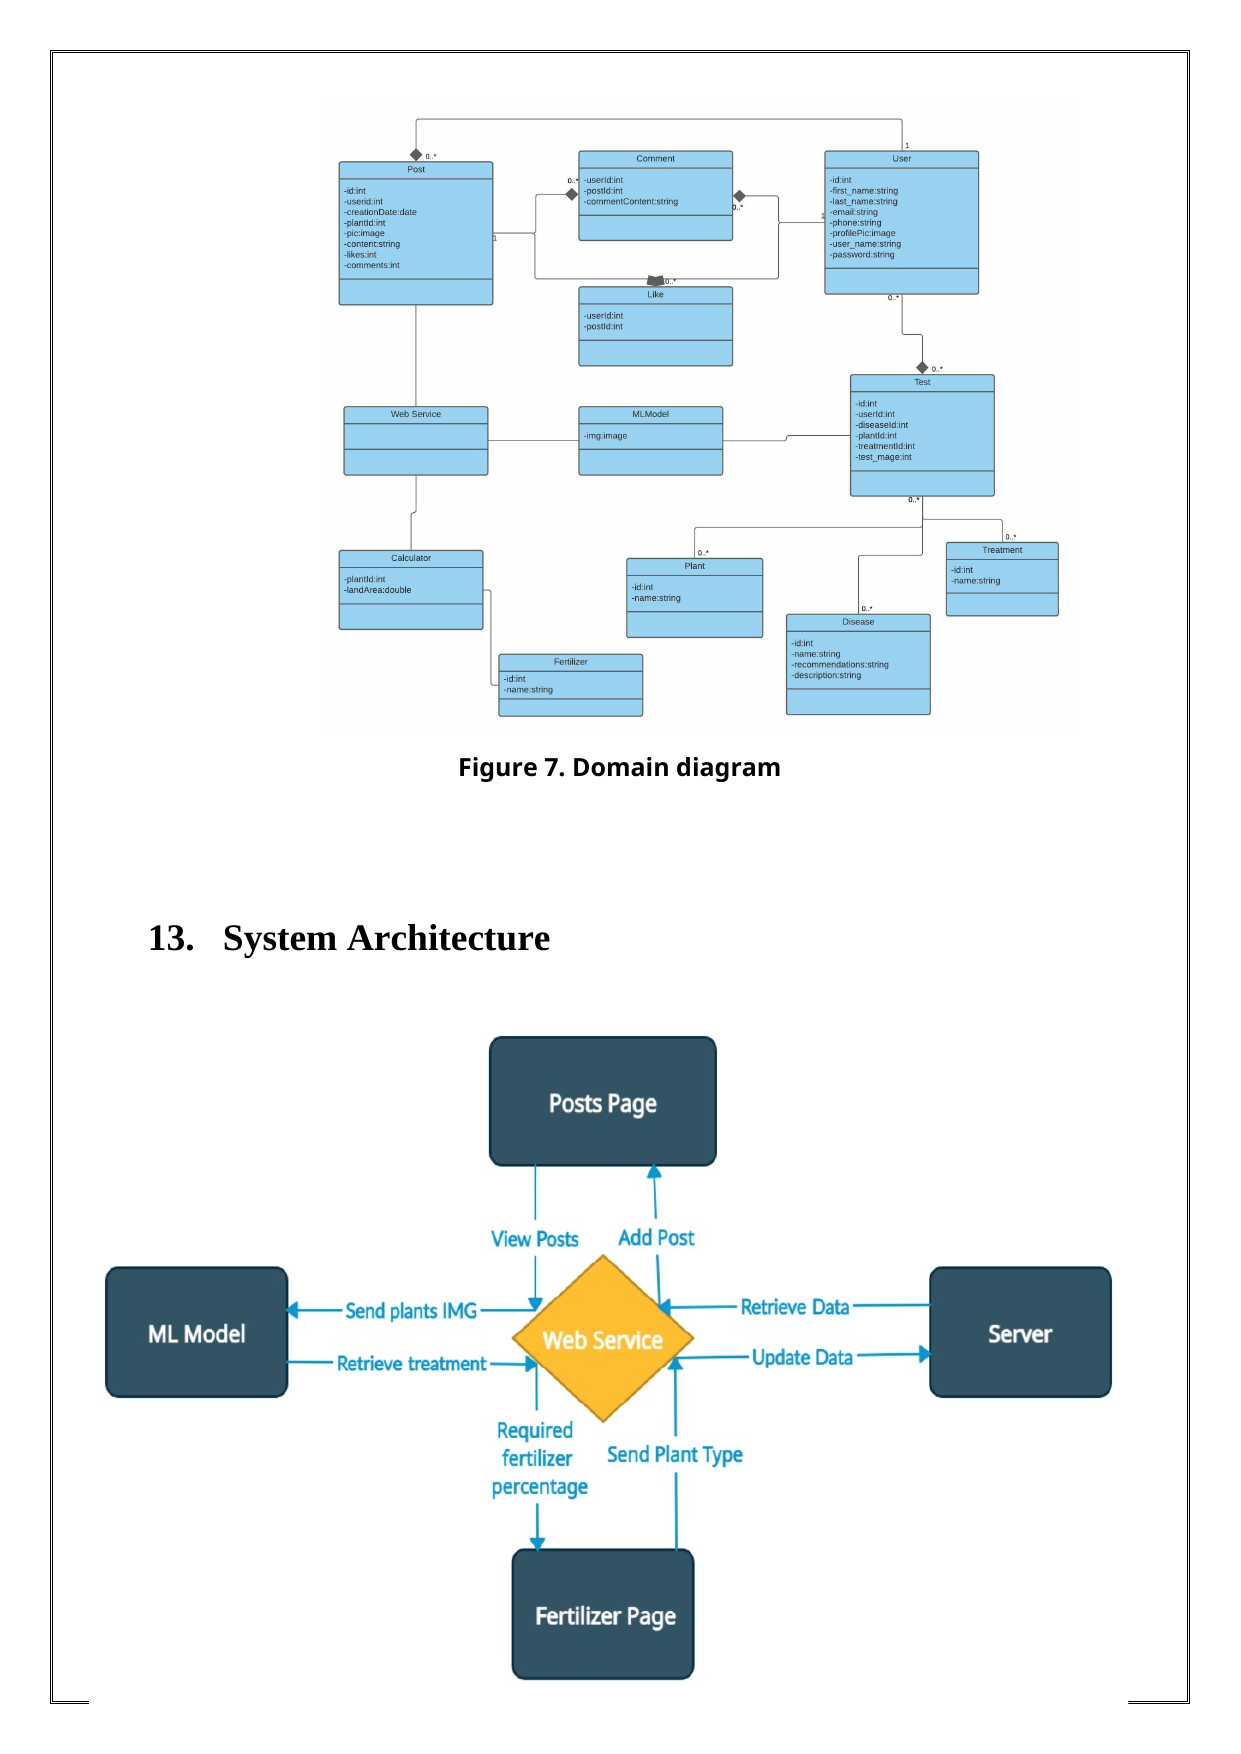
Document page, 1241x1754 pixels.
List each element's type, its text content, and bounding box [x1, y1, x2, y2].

picture [87, 1017, 1127, 1752]
text Figure 7. Domain diagram [148, 750, 1092, 784]
subtitle System Architecture [148, 915, 1092, 958]
